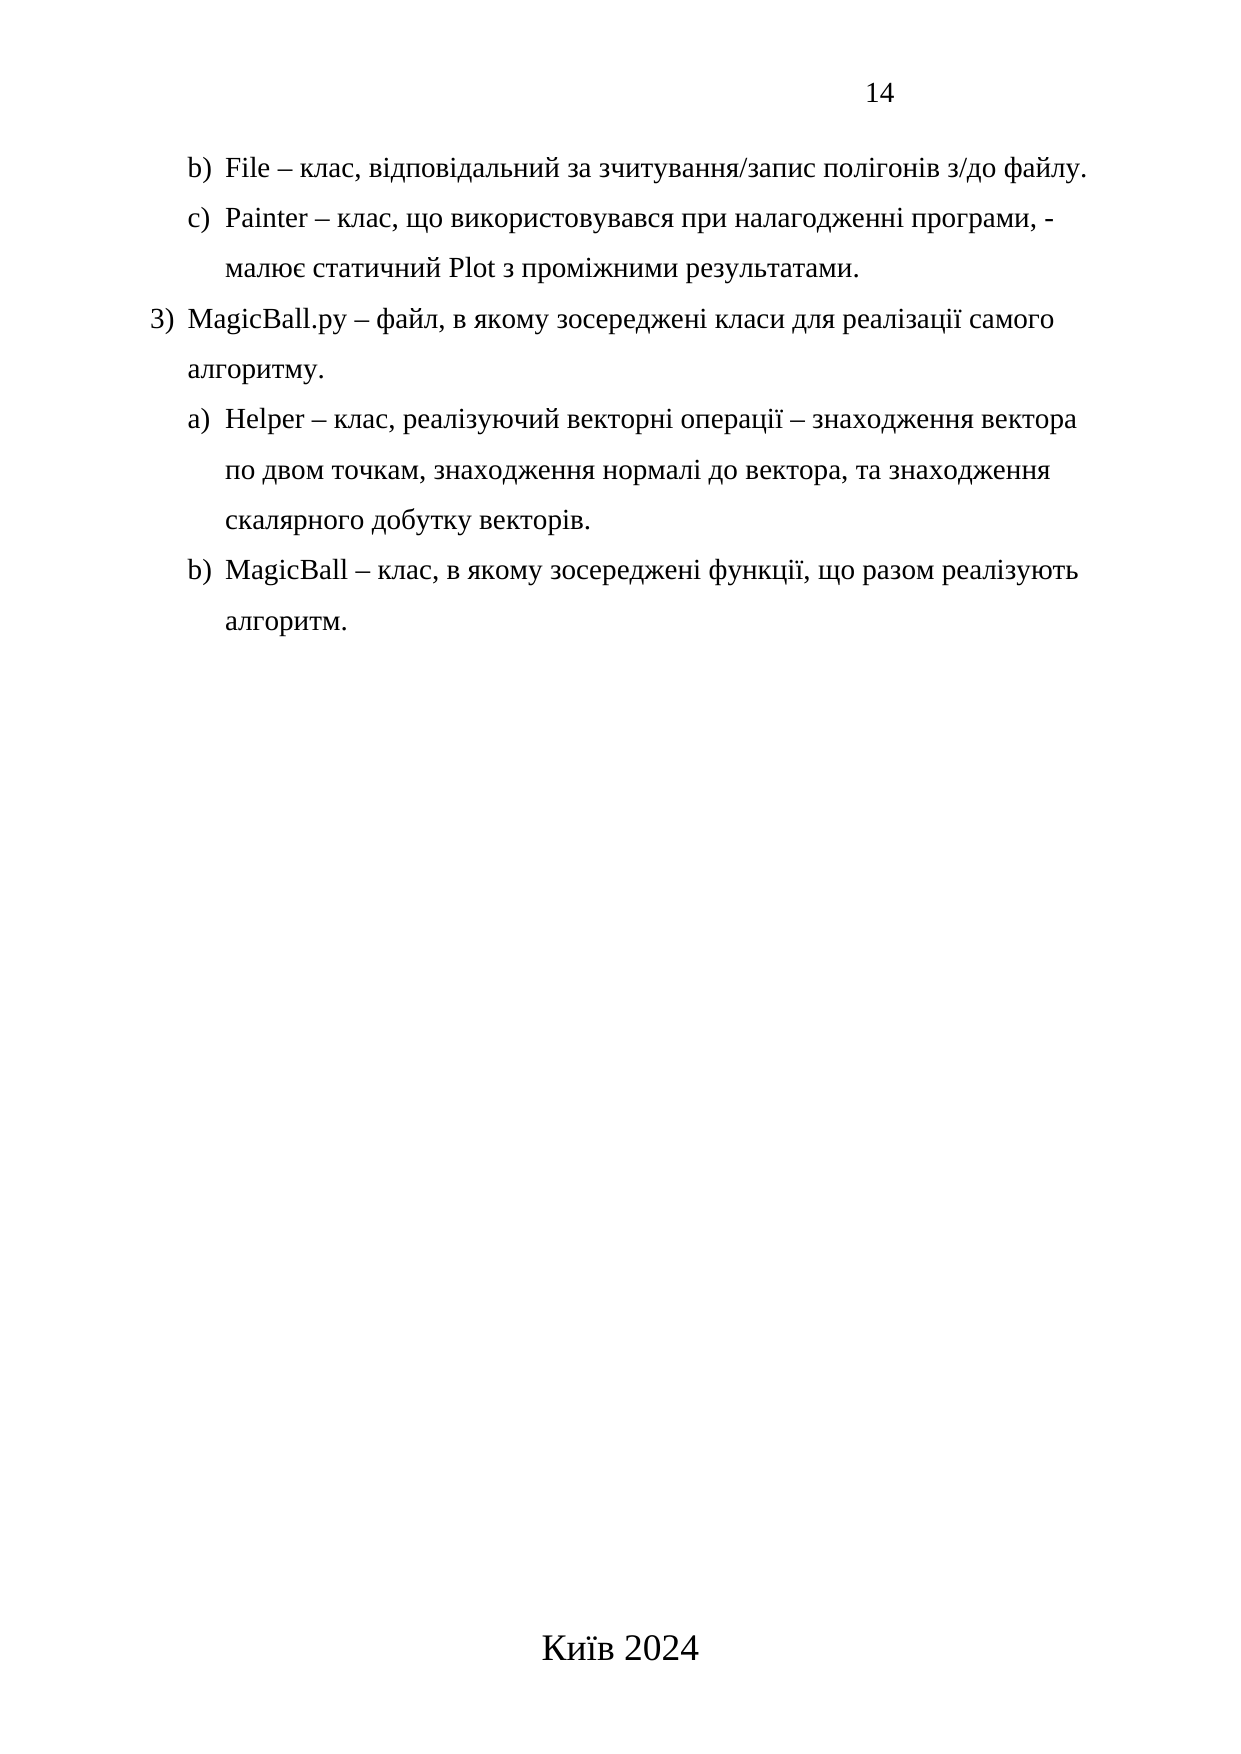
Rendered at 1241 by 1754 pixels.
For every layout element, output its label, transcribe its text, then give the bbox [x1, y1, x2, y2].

list MagicBall.py – файл, в якому зосереджені класи для реалізації самого алгоритму. [150, 301, 1090, 385]
list File – клас, відповідальний за зчитування/запис полігонів з/до файлу. [187, 150, 1090, 183]
list MagicBall – клас, в якому зосереджені функції, що разом реалізують алгоритм. [187, 552, 1090, 636]
list Painter – клас, що використовувався при налагодженні програми, - малює статичний Plot з проміжними результатами. [187, 200, 1090, 284]
list Helper – клас, реалізуючий векторні операції – знаходження вектора по двом точкам, знаходження нормалі до вектора, та знаходження скалярного добутку векторів. [187, 402, 1090, 536]
